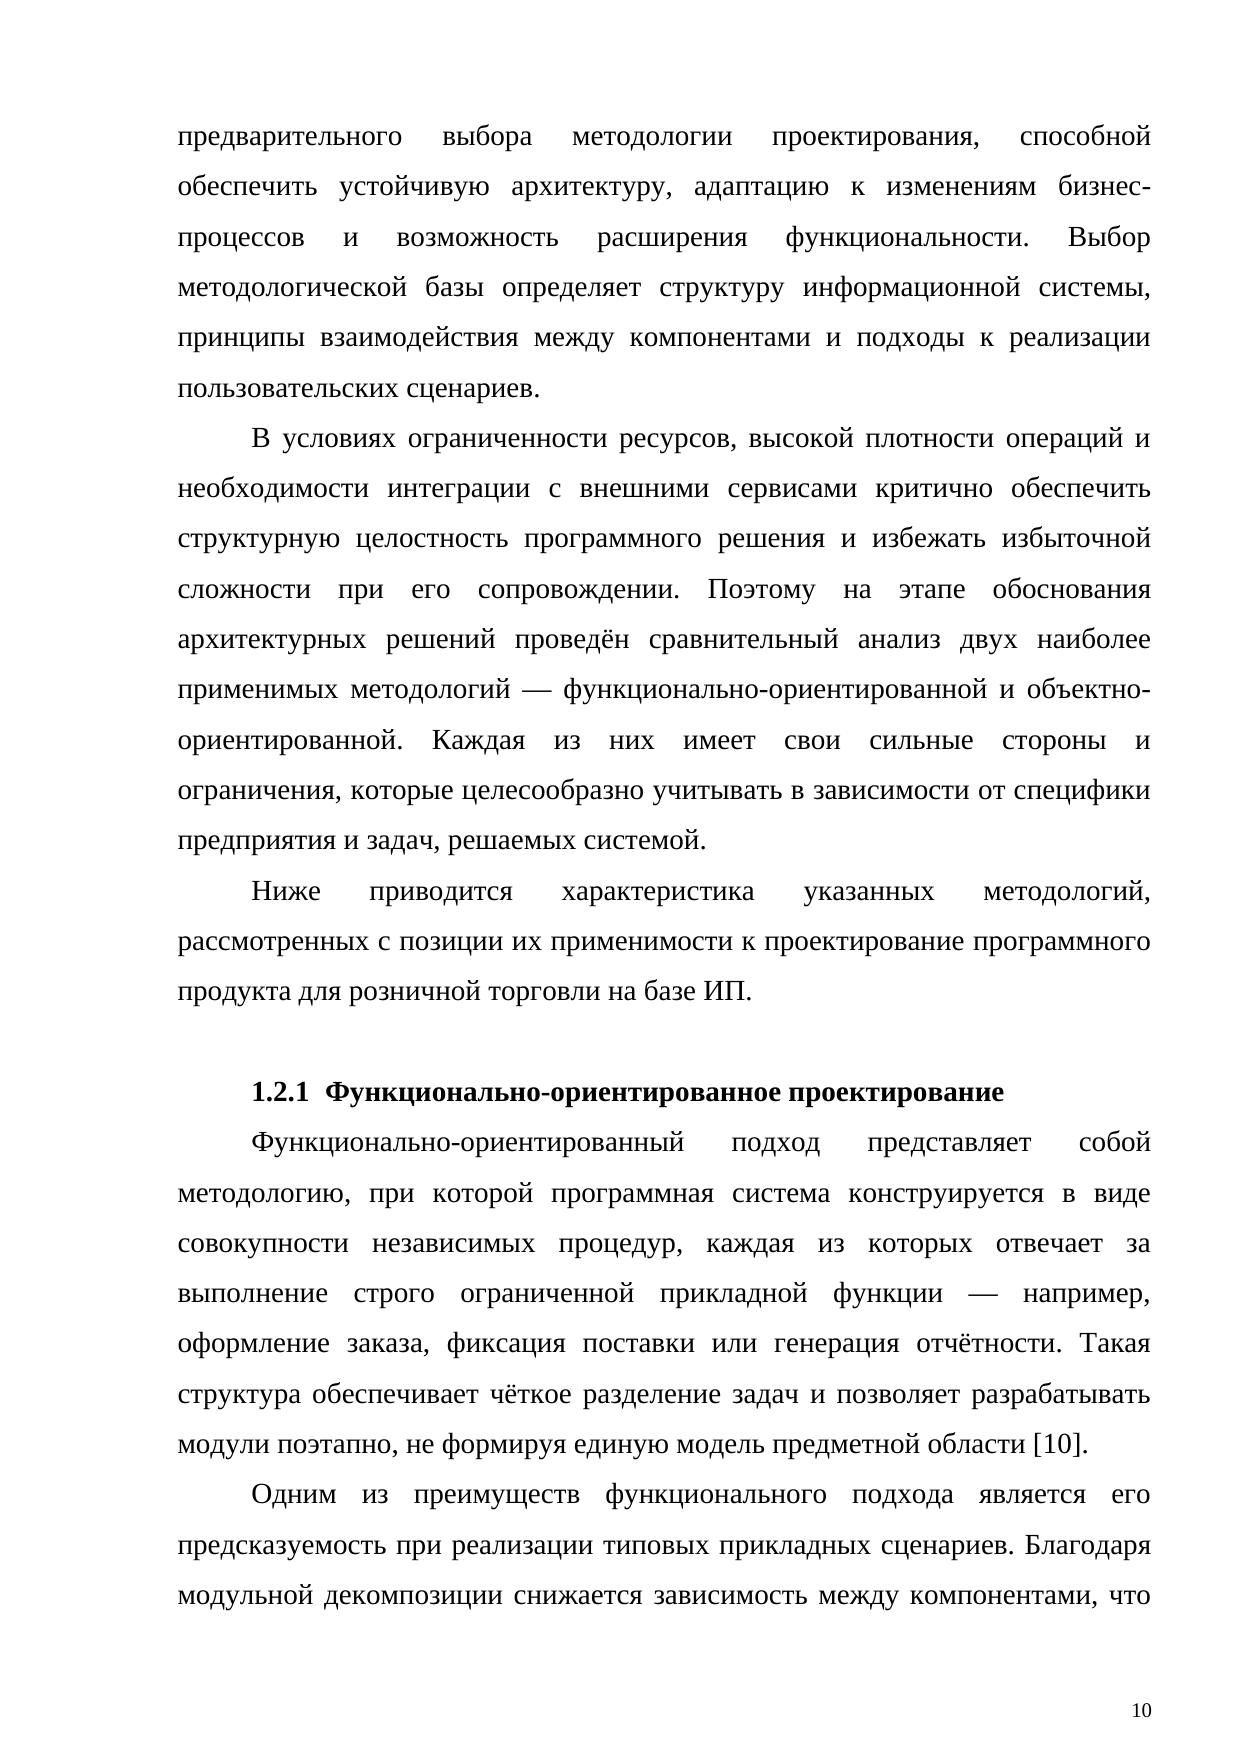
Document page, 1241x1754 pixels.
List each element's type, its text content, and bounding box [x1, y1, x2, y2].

text Ниже приводится характеристика указанных методологий, рассмотренных с позиции их применимости к проектирование программного продукта для розничной торговли на базе ИП. [177, 873, 1152, 1007]
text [177, 1477, 1152, 1611]
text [177, 118, 1152, 403]
text В условиях ограниченности ресурсов, высокой плотности операций и необходимости интеграции с внешними сервисами критично обеспечить структурную целостность программного решения и избежать избыточной сложности при его сопровождении. Поэтому на этапе обоснования архитектурных решений проведён сравнительный анализ двух наиболее применимых методологий — функционально-ориентированной и объектно-ориентированной. Каждая из них имеет свои сильные стороны и ограничения, которые целесообразно учитывать в зависимости от специфики предприятия и задач, решаемых системой. [177, 420, 1152, 856]
text Функционально-ориентированный подход представляет собой методологию, при которой программная система конструируется в виде совокупности независимых процедур, каждая из которых отвечает за выполнение строго ограниченной прикладной функции — например, оформление заказа, фиксация поставки или генерация отчётности. Такая структура обеспечивает чёткое разделение задач и позволяет разрабатывать модули поэтапно, не формируя единую модель предметной области [10]. [177, 1124, 1152, 1460]
list Функционально-ориентированное проектирование [177, 1074, 1152, 1108]
